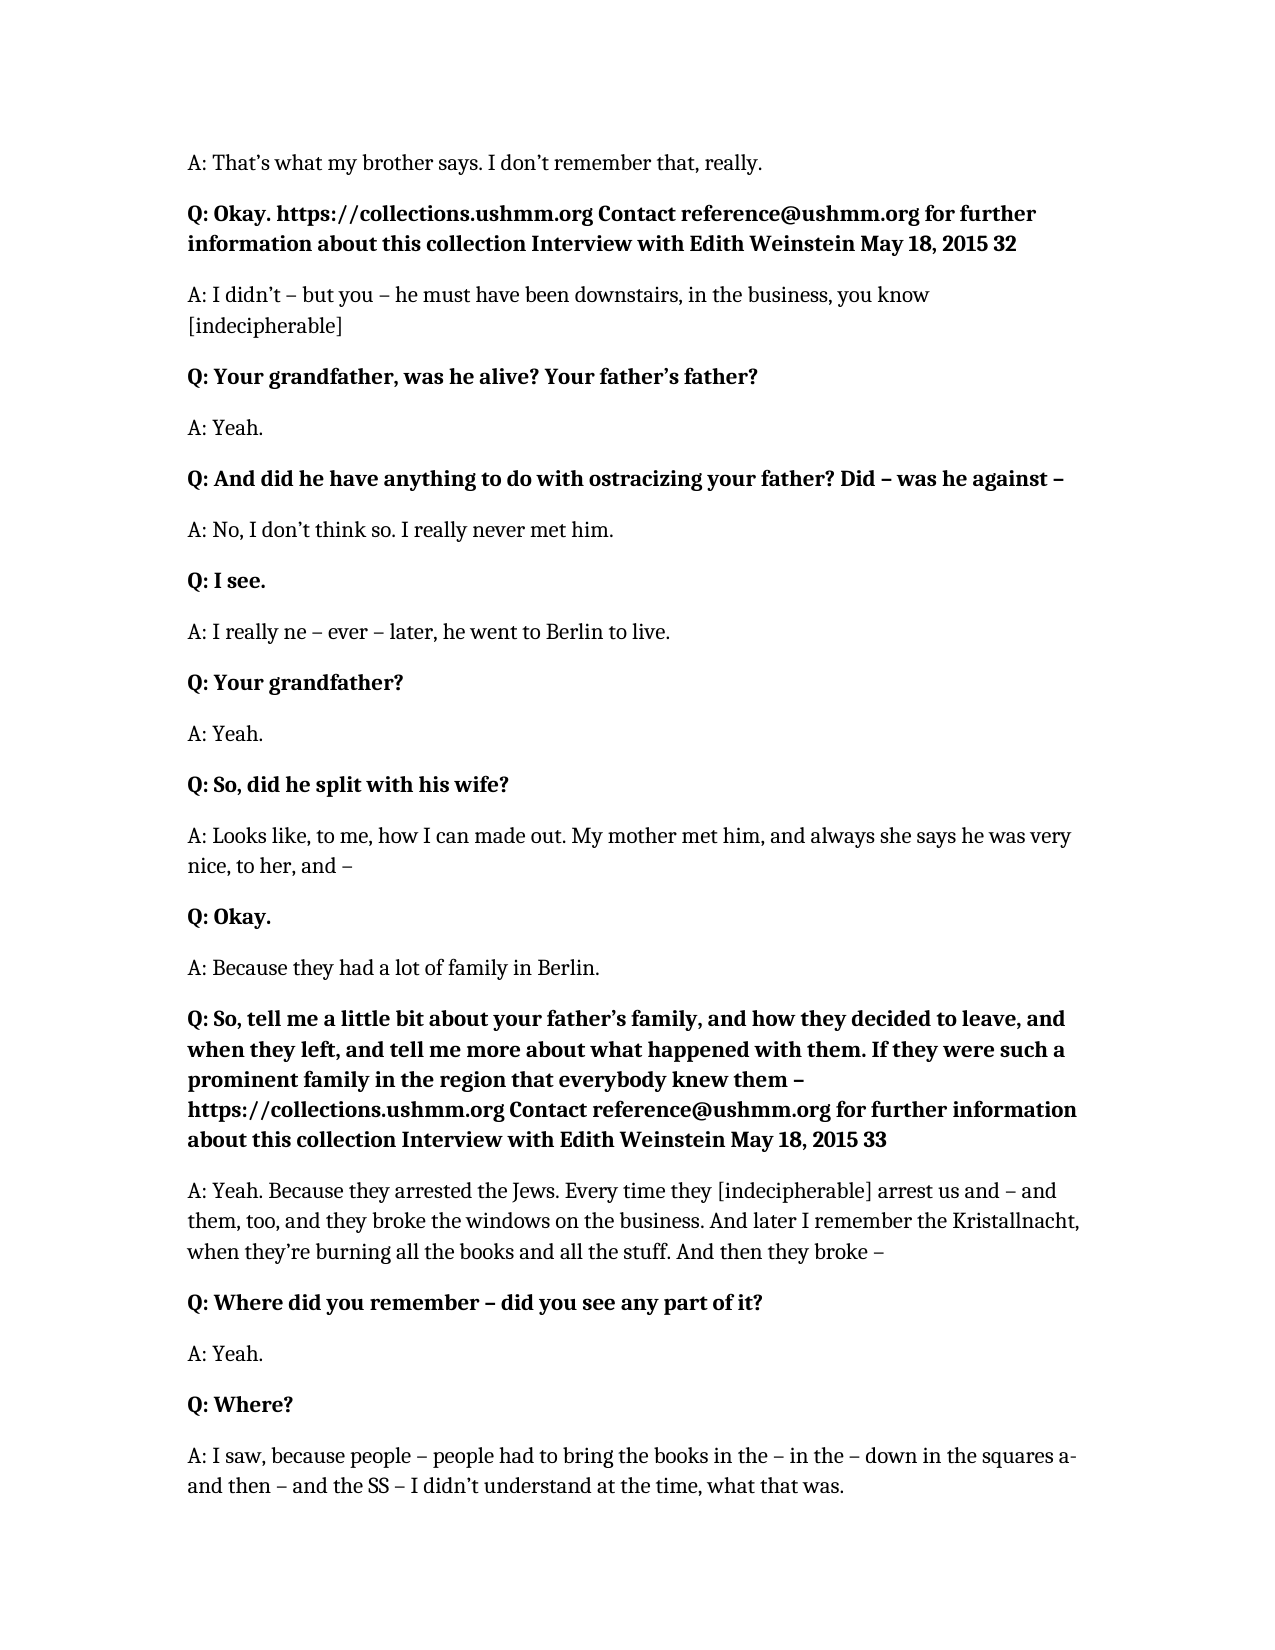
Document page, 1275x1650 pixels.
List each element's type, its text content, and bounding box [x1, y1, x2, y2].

text A: Looks like, to me, how I can made out. My mother met him, and always she says he was very nice, to her, and – [187, 823, 1087, 879]
text Q: So, tell me a little bit about your father’s family, and how they decided to leave, and when they left, and tell me more about what happened with them. If they were such a prominent family in the region that everybody knew them – https://collections.ushmm.org Contact reference@ushmm.org for further information about this collection Interview with Edith Weinstein May 18, 2015 33 [187, 1006, 1087, 1153]
text Q: And did he have anything to do with ostracizing your father? Did – was he against – [187, 466, 1087, 492]
text A: Because they had a lot of family in Berlin. [187, 955, 1087, 982]
text Q: Okay. https://collections.ushmm.org Contact reference@ushmm.org for further information about this collection Interview with Edith Weinstein May 18, 2015 32 [187, 201, 1087, 258]
text A: I saw, because people – people had to bring the books in the – in the – down in the squares a-and then – and the SS – I didn’t understand at the time, what that was. [187, 1443, 1087, 1499]
text A: Yeah. Because they arrested the Jews. Every time they [indecipherable] arrest us and – and them, too, and they broke the windows on the business. And later I remember the Kristallnacht, when they’re burning all the books and all the stuff. And then they broke – [187, 1178, 1087, 1265]
text A: I didn’t – but you – he must have been downstairs, in the business, you know [indecipherable] [187, 282, 1087, 339]
text A: That’s what my brother says. I don’t remember that, really. [187, 150, 1087, 176]
text Q: Okay. [187, 904, 1087, 931]
text A: Yeah. [187, 1341, 1087, 1367]
text A: Yeah. [187, 721, 1087, 747]
text Q: Where did you remember – did you see any part of it? [187, 1289, 1087, 1316]
text Q: Your grandfather, was he alive? Your father’s father? [187, 363, 1087, 390]
text Q: Where? [187, 1392, 1087, 1418]
text Q: I see. [187, 568, 1087, 594]
text A: Yeah. [187, 414, 1087, 441]
text A: No, I don’t think so. I really never met him. [187, 517, 1087, 543]
text Q: Your grandfather? [187, 670, 1087, 696]
text A: I really ne – ever – later, he went to Berlin to live. [187, 619, 1087, 645]
text Q: So, did he split with his wife? [187, 772, 1087, 798]
